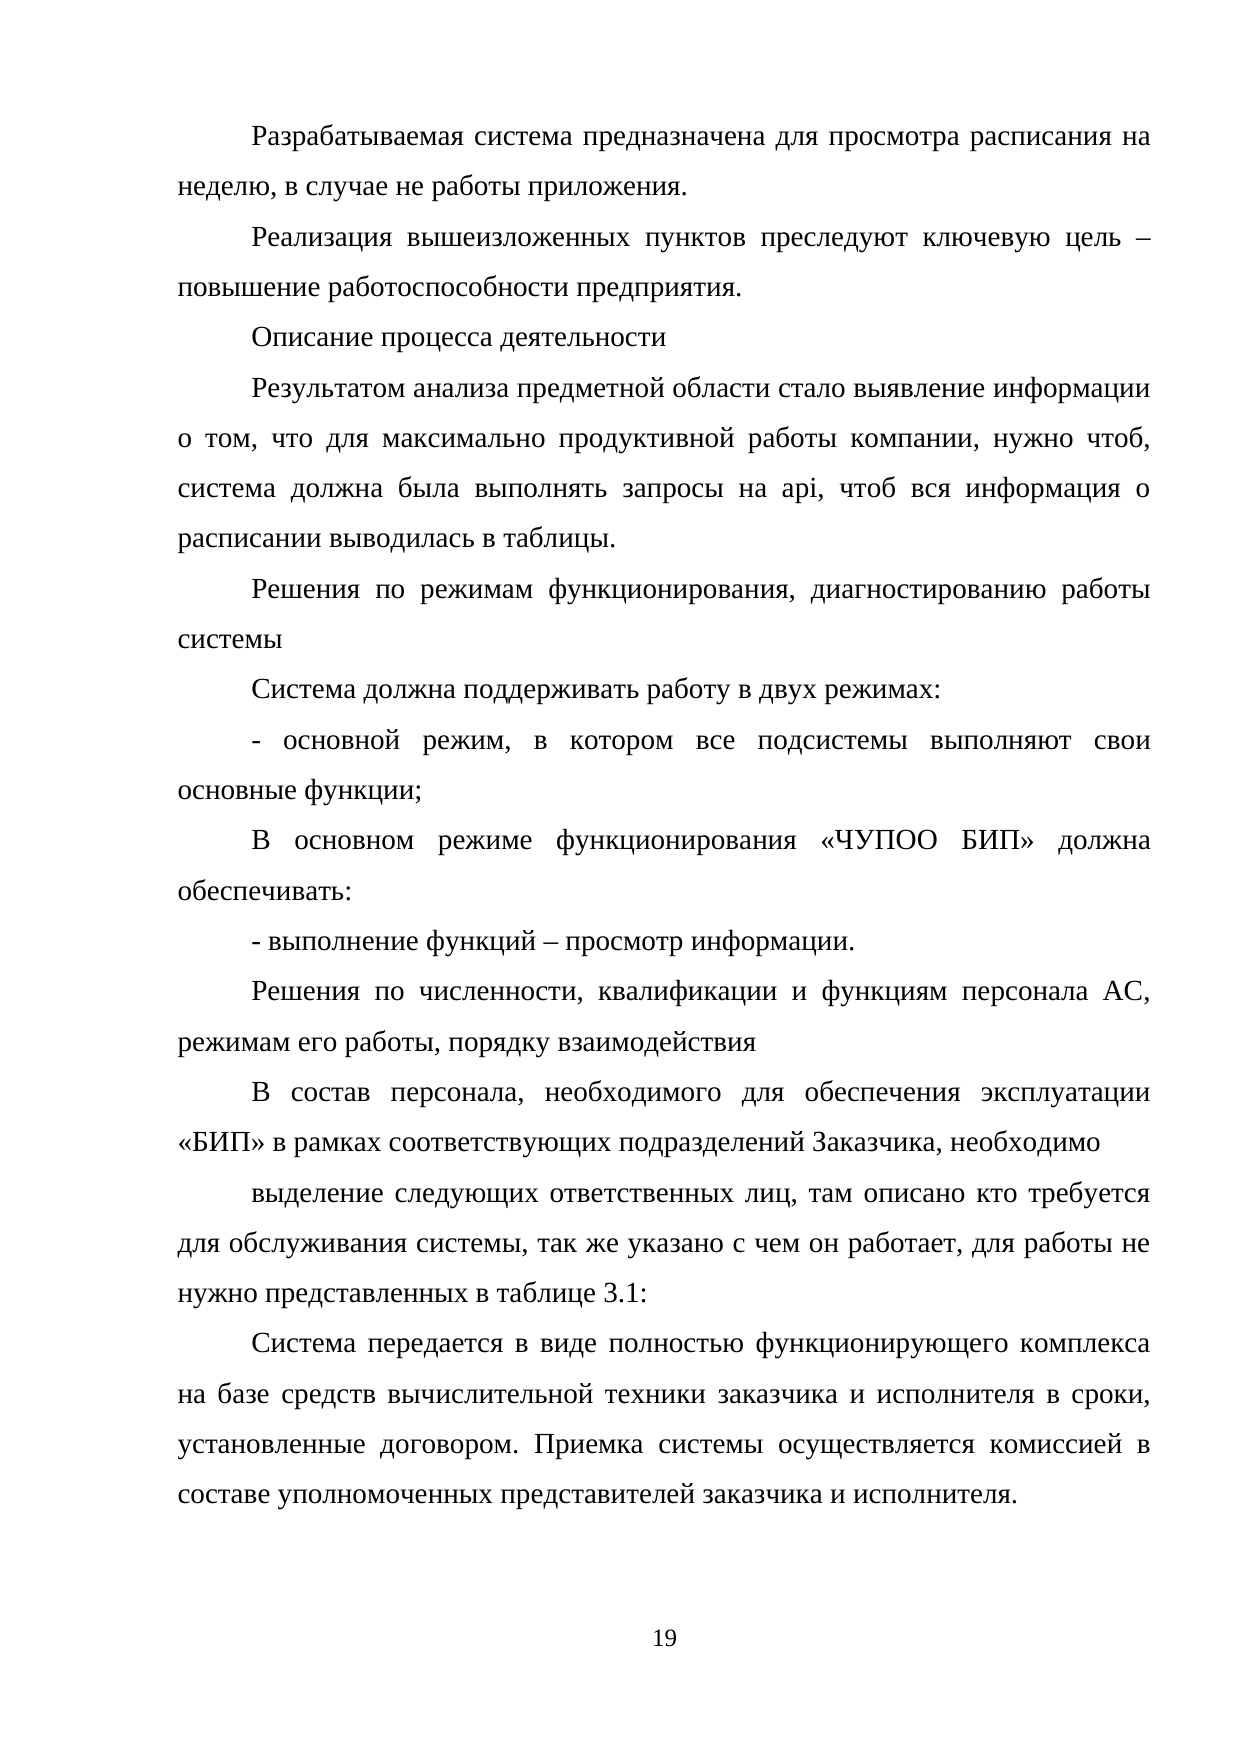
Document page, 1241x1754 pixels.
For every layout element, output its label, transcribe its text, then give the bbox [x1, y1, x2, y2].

text Реализация вышеизложенных пунктов преследуют ключевую цель – повышение работоспособности предприятия. [177, 219, 1152, 303]
text Решения по режимам функционирования, диагностированию работы системы [177, 571, 1152, 655]
text В состав персонала, необходимого для обеспечения эксплуатации «БИП» в рамках соответствующих подразделений Заказчика, необходимо [177, 1074, 1152, 1158]
text Решения по численности, квалификации и функциям персонала АС, режимам его работы, порядку взаимодействия [177, 973, 1152, 1057]
text Разрабатываемая система предназначена для просмотра расписания на неделю, в случае не работы приложения. [177, 118, 1152, 202]
text - выполнение функций – просмотр информации. [177, 923, 1152, 957]
text Система должна поддерживать работу в двух режимах: [177, 672, 1152, 705]
text Описание процесса деятельности [177, 319, 1152, 353]
text Результатом анализа предметной области стало выявление информации о том, что для максимально продуктивной работы компании, нужно чтоб, система должна была выполнять запросы на api, чтоб вся информация о расписании выводилась в таблицы. [177, 370, 1152, 554]
text выделение следующих ответственных лиц, там описано кто требуется для обслуживания системы, так же указано с чем он работает, для работы не нужно представленных в таблице 3.1: [177, 1175, 1152, 1309]
list Система передается в виде полностью функционирующего комплекса на базе средств вычислительной техники заказчика и исполнителя в сроки, установленные договором. Приемка системы осуществляется комиссией в составе уполномоченных представителей заказчика и исполнителя. [177, 1326, 1152, 1510]
text - основной режим, в котором все подсистемы выполняют свои основные функции; [177, 722, 1152, 806]
text В основном режиме функционирования «ЧУПОО БИП» должна обеспечивать: [177, 822, 1152, 906]
